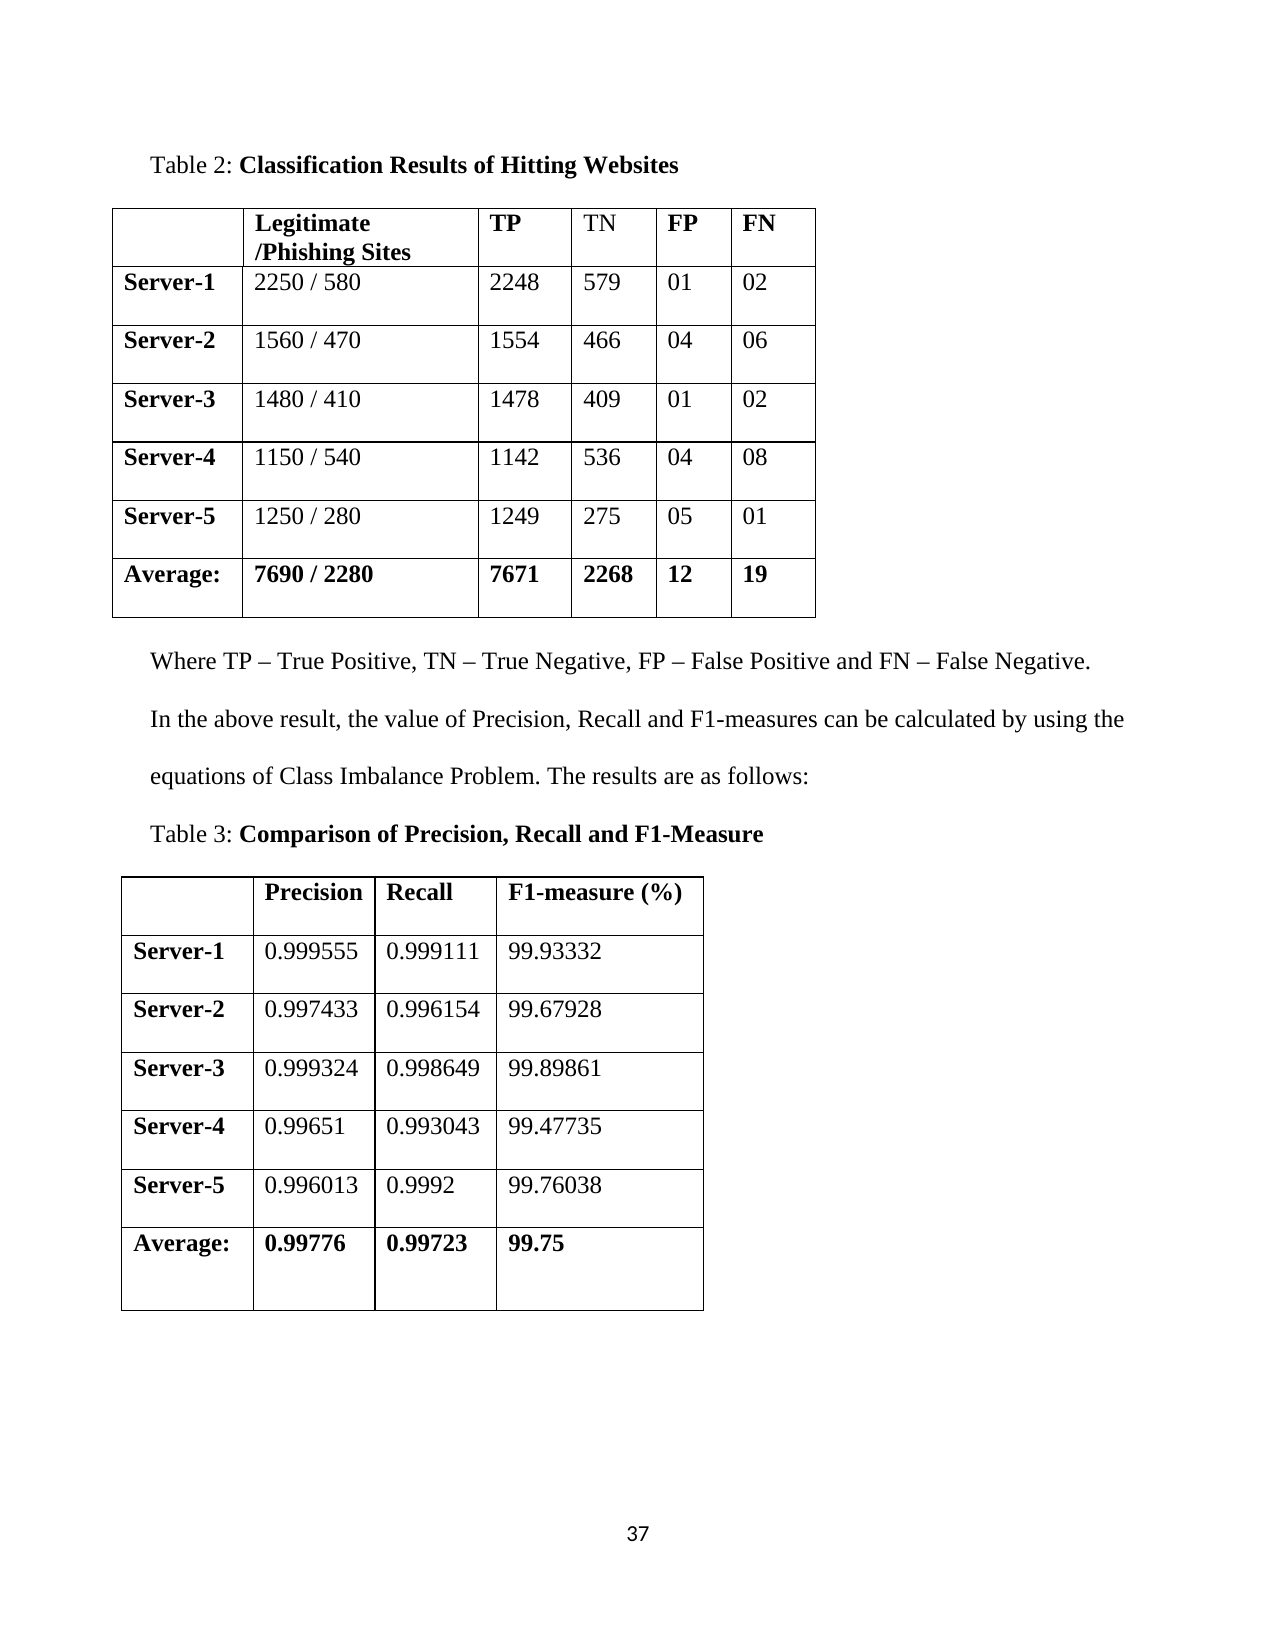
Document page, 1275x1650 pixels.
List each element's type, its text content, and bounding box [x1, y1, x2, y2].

table_cell 409 [572, 384, 656, 441]
table_cell 01 [732, 501, 815, 558]
table_header Legitimate /Phishing Sites [244, 209, 478, 266]
table_cell Average: [113, 559, 242, 617]
table_header F1-measure (%) [497, 878, 703, 935]
table_cell 0.99651 [254, 1111, 374, 1169]
table_cell 99.67928 [497, 994, 703, 1052]
table_cell 1150 / 540 [243, 443, 478, 500]
table_cell 1554 [479, 326, 571, 383]
table_cell 99.89861 [497, 1053, 703, 1110]
table_cell 1480 / 410 [243, 384, 478, 441]
table_cell 0.99776 [254, 1228, 374, 1310]
table_header FN [732, 209, 815, 266]
table_cell 0.996013 [254, 1170, 374, 1227]
table_cell 04 [657, 443, 731, 500]
table_header FP [657, 209, 731, 266]
table_cell 536 [572, 443, 656, 500]
list Table 3: Comparison of Precision, Recall and F1-Measure [150, 819, 1125, 848]
table_cell 0.9992 [376, 1170, 496, 1227]
table_cell Average: [122, 1228, 253, 1310]
text Where TP – True Positive, TN – True Negative, FP – False Positive and FN – False Negative. [150, 646, 1125, 675]
table_header TN [572, 209, 656, 266]
table_cell 01 [657, 267, 731, 324]
table_cell 7671 [479, 559, 571, 617]
table_cell 0.999324 [254, 1053, 374, 1110]
table_cell 0.99723 [376, 1228, 496, 1310]
table_header Precision [254, 878, 374, 935]
table_cell Server-2 [113, 326, 242, 383]
table_cell 99.93332 [497, 936, 703, 993]
table_header [122, 878, 253, 935]
table_cell 06 [732, 326, 815, 383]
table_cell 99.75 [497, 1228, 703, 1310]
list Table 2: Classification Results of Hitting Websites [150, 150, 1125, 179]
table_cell 2250 / 580 [243, 267, 478, 324]
table_header [113, 209, 243, 266]
table_cell Server-4 [122, 1111, 253, 1169]
table_cell 99.76038 [497, 1170, 703, 1227]
table_cell 1249 [479, 501, 571, 558]
table_cell Server-1 [122, 936, 253, 993]
table_cell 02 [732, 267, 815, 324]
table_cell Server-2 [122, 994, 253, 1052]
table_cell Server-3 [113, 384, 242, 441]
table_cell 0.996154 [376, 994, 496, 1052]
table_cell 19 [732, 559, 815, 617]
table_cell Server-5 [122, 1170, 253, 1227]
table_cell 02 [732, 384, 815, 441]
table_cell 1250 / 280 [243, 501, 478, 558]
table_cell 01 [657, 384, 731, 441]
table_cell 05 [657, 501, 731, 558]
table_cell 7690 / 2280 [243, 559, 478, 617]
table_cell 1478 [479, 384, 571, 441]
table_cell 0.998649 [376, 1053, 496, 1110]
table_cell 1560 / 470 [243, 326, 478, 383]
table_cell 04 [657, 326, 731, 383]
table_cell 0.993043 [376, 1111, 496, 1169]
table_header Recall [376, 878, 496, 935]
table_cell 08 [732, 443, 815, 500]
table_cell 0.999111 [376, 936, 496, 993]
table_cell 579 [572, 267, 656, 324]
table_cell Server-3 [122, 1053, 253, 1110]
table_cell 2268 [572, 559, 656, 617]
table_cell 466 [572, 326, 656, 383]
table_header TP [479, 209, 571, 266]
list In the above result, the value of Precision, Recall and F1-measures can be calculated by using the equations of Class Imbalance Problem. The results are as follows: [150, 704, 1125, 790]
table_cell 99.47735 [497, 1111, 703, 1169]
table_cell Server-1 [113, 267, 242, 324]
table_cell 1142 [479, 443, 571, 500]
table_cell Server-5 [113, 501, 242, 558]
table_cell 275 [572, 501, 656, 558]
table_cell Server-4 [113, 443, 242, 500]
table_cell 2248 [479, 267, 571, 324]
table_cell 0.999555 [254, 936, 374, 993]
table_cell 0.997433 [254, 994, 374, 1052]
table_cell 12 [657, 559, 731, 617]
